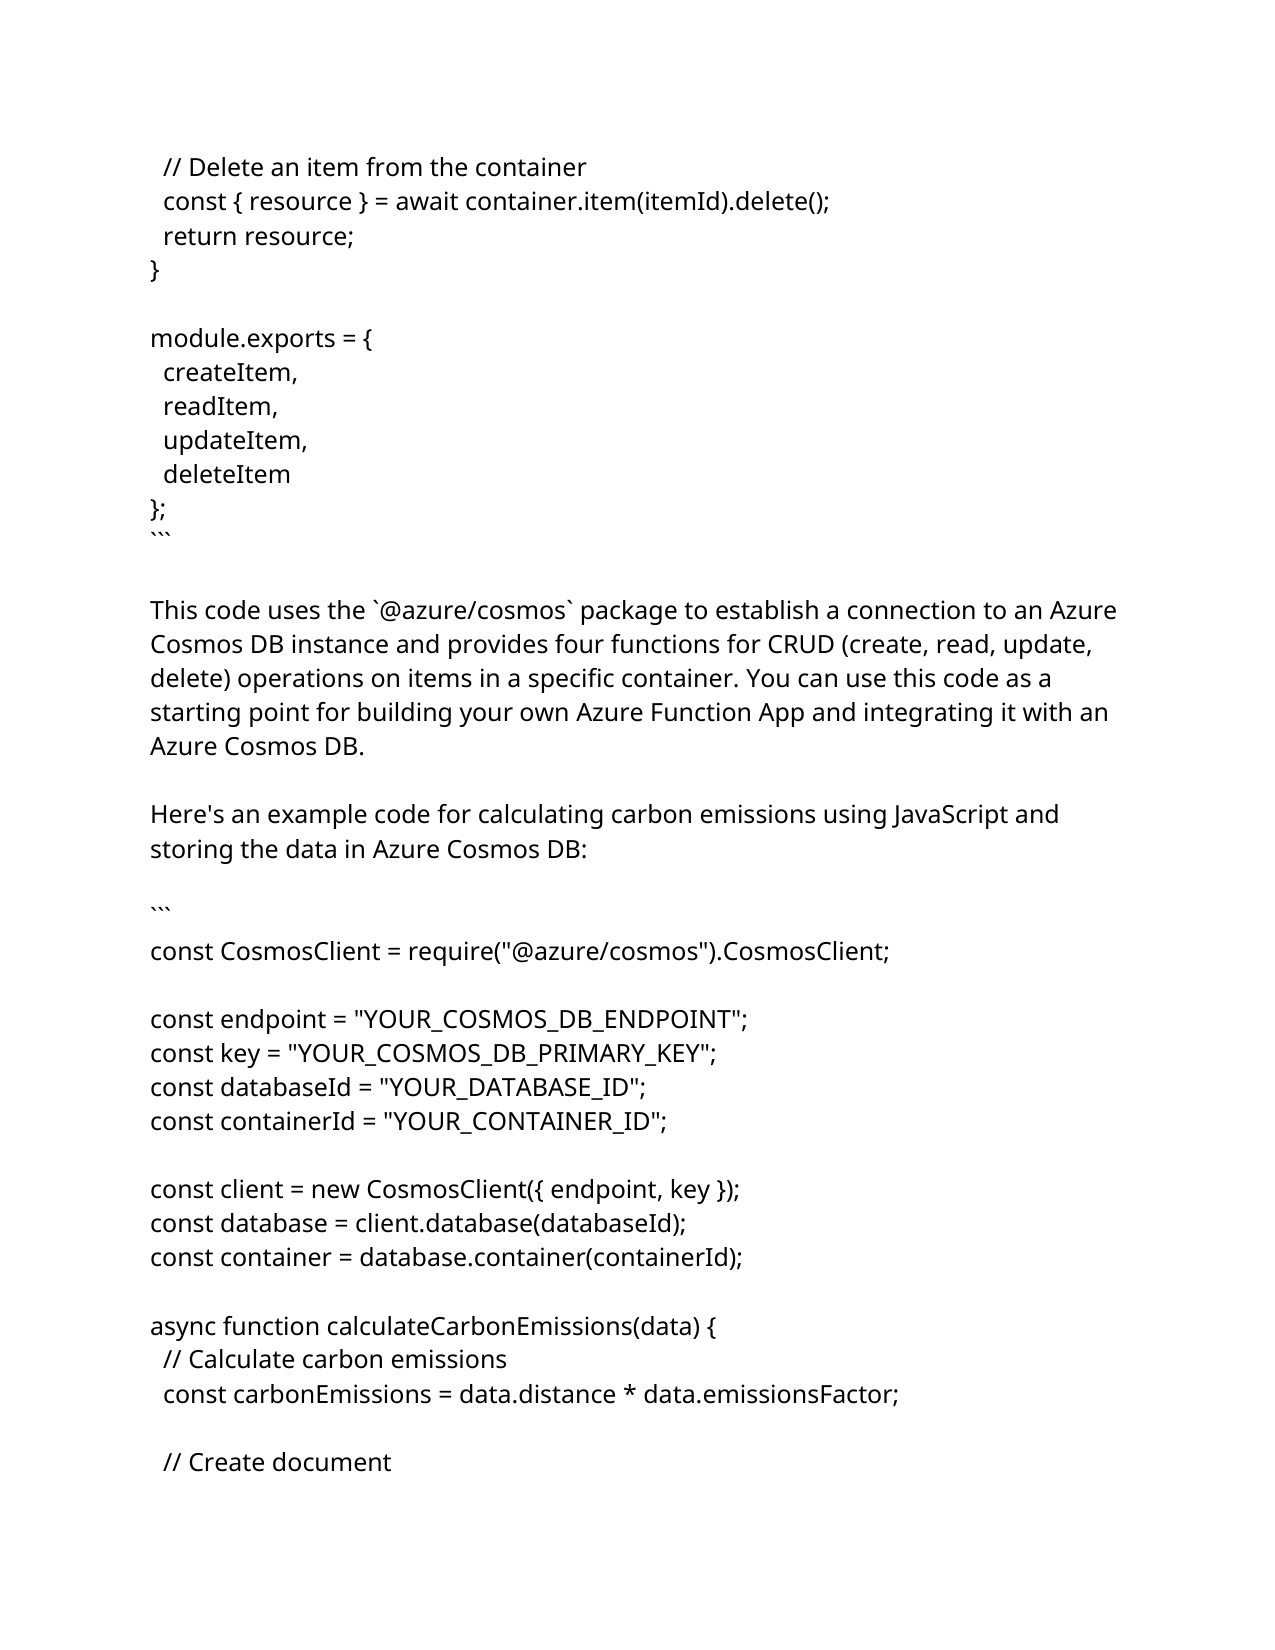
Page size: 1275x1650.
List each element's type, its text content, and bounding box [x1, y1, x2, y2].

text updateItem, [150, 422, 1125, 457]
text const container = database.container(containerId); [150, 1240, 1125, 1274]
text } [150, 252, 1125, 286]
text deleteItem [150, 457, 1125, 491]
text This code uses the `@azure/cosmos` package to establish a connection to an Azure Cosmos DB instance and provides four functions for CRUD (create, read, update, delete) operations on items in a specific container. You can use this code as a starting point for building your own Azure Function App and integrating it with an Azure Cosmos DB. [150, 593, 1125, 763]
text // Delete an item from the container [150, 150, 1125, 184]
text return resource; [150, 218, 1125, 252]
text module.exports = { [150, 320, 1125, 354]
text const { resource } = await container.item(itemId).delete(); [150, 184, 1125, 218]
text const database = client.database(databaseId); [150, 1206, 1125, 1240]
text const containerId = "YOUR_CONTAINER_ID"; [150, 1104, 1125, 1138]
text const CosmosClient = require("@azure/cosmos").CosmosClient; [150, 933, 1125, 967]
text }; [150, 491, 1125, 525]
text ``` [150, 899, 1125, 933]
text const databaseId = "YOUR_DATABASE_ID"; [150, 1070, 1125, 1104]
text Here's an example code for calculating carbon emissions using JavaScript and storing the data in Azure Cosmos DB: [150, 797, 1125, 865]
text // Create document [150, 1444, 1125, 1478]
text // Calculate carbon emissions [150, 1342, 1125, 1376]
text readItem, [150, 388, 1125, 422]
text createItem, [150, 354, 1125, 388]
text const endpoint = "YOUR_COSMOS_DB_ENDPOINT"; [150, 1002, 1125, 1036]
text const client = new CosmosClient({ endpoint, key }); [150, 1172, 1125, 1206]
text ``` [150, 525, 1125, 559]
text const key = "YOUR_COSMOS_DB_PRIMARY_KEY"; [150, 1036, 1125, 1070]
text const carbonEmissions = data.distance * data.emissionsFactor; [150, 1376, 1125, 1410]
text async function calculateCarbonEmissions(data) { [150, 1308, 1125, 1342]
